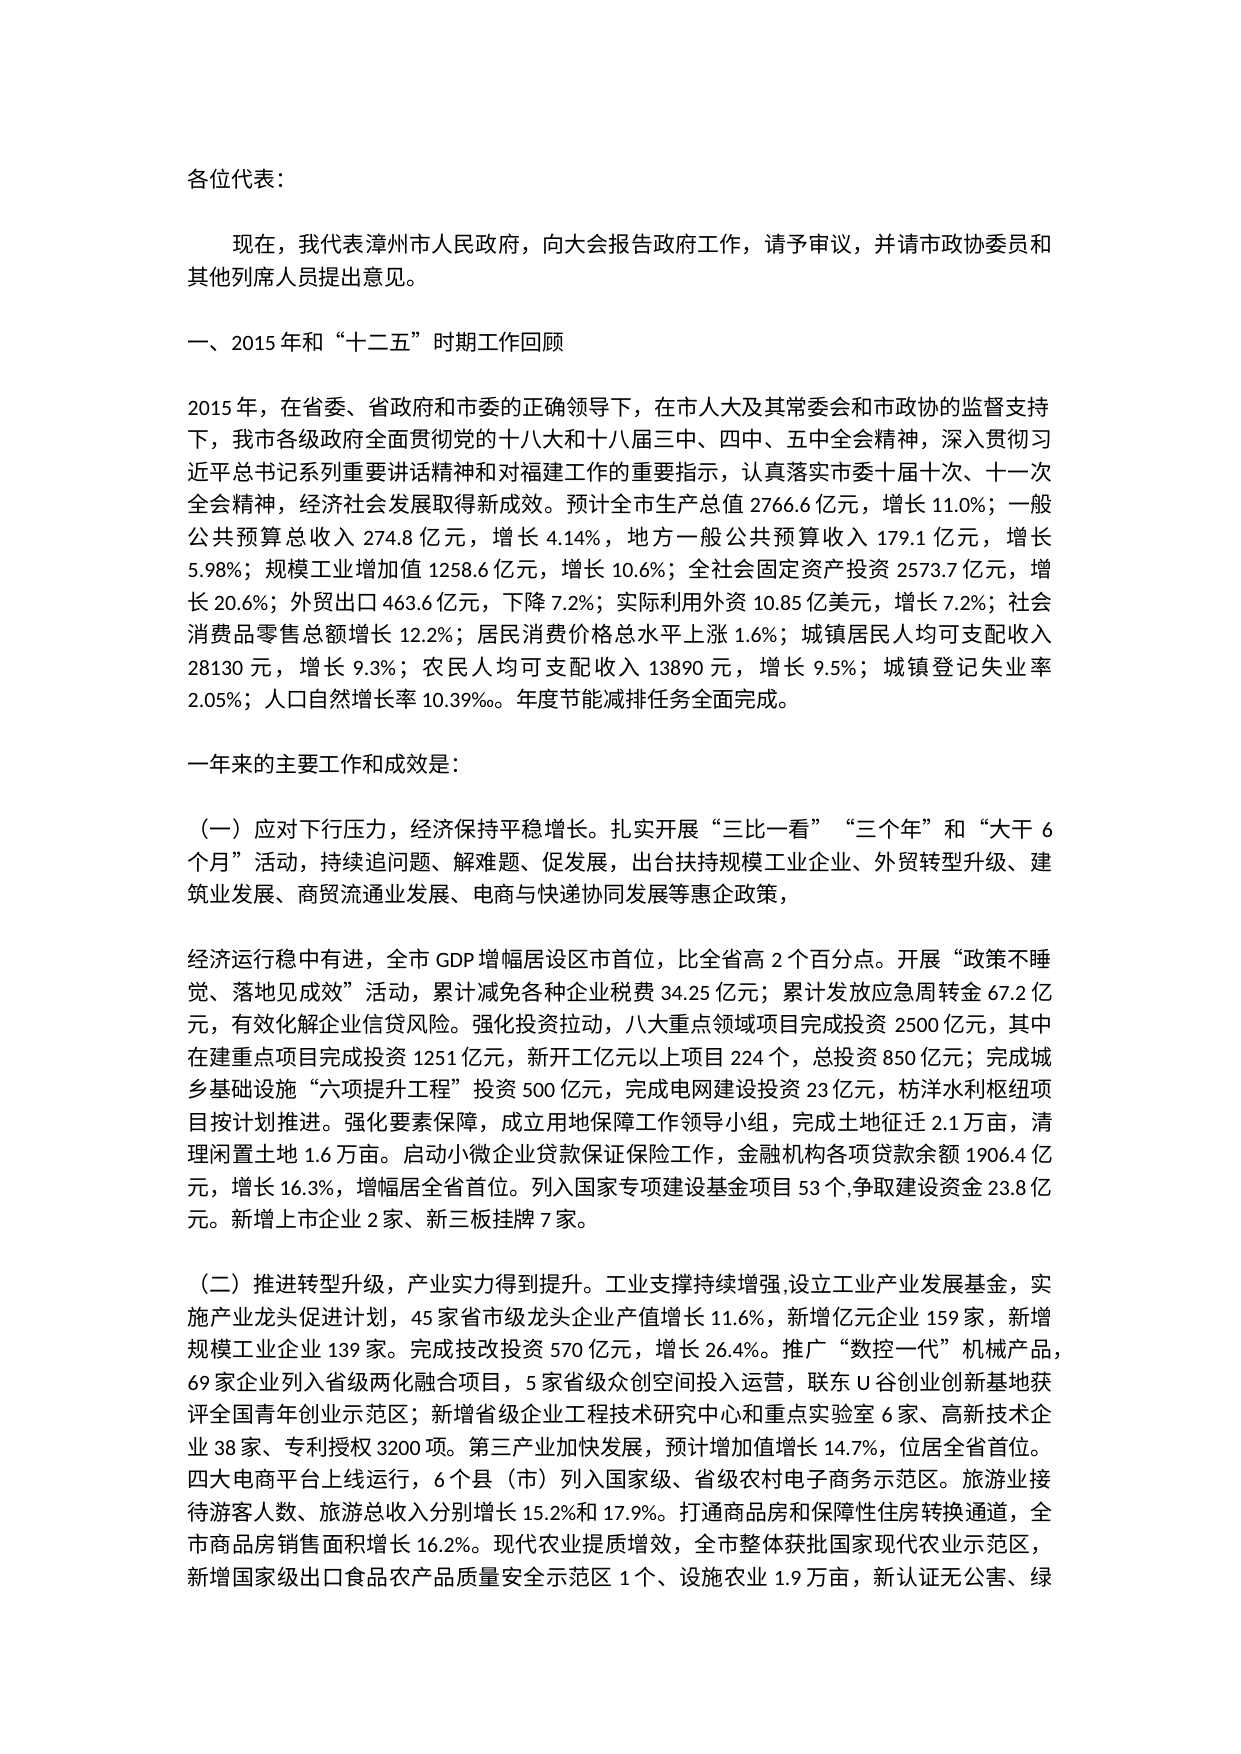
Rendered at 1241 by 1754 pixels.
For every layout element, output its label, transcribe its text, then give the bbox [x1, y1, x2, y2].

text 现在，我代表漳州市人民政府，向大会报告政府工作，请予审议，并请市政协委员和其他列席人员提出意见。 [187, 227, 1053, 292]
text （一）应对下行压力，经济保持平稳增长。扎实开展“三比一看”“三个年”和“大干6个月”活动，持续追问题、解难题、促发展，出台扶持规模工业企业、外贸转型升级、建筑业发展、商贸流通业发展、电商与快递协同发展等惠企政策， [187, 812, 1053, 909]
text 一、2015年和“十二五”时期工作回顾 [187, 324, 1053, 357]
text 2015年，在省委、省政府和市委的正确领导下，在市人大及其常委会和市政协的监督支持下，我市各级政府全面贯彻党的十八大和十八届三中、四中、五中全会精神，深入贯彻习近平总书记系列重要讲话精神和对福建工作的重要指示，认真落实市委十届十次、十一次全会精神，经济社会发展取得新成效。预计全市生产总值2766.6亿元，增长11.0%；一般公共预算总收入274.8亿元，增长4.14%，地方一般公共预算收入179.1亿元，增长5.98%；规模工业增加值1258.6亿元，增长10.6%；全社会固定资产投资2573.7亿元，增长20.6%；外贸出口463.6亿元，下降7.2%；实际利用外资10.85亿美元，增长7.2%；社会消费品零售总额增长12.2%；居民消费价格总水平上涨1.6%；城镇居民人均可支配收入28130元，增长9.3%；农民人均可支配收入13890元，增长9.5%；城镇登记失业率2.05%；人口自然增长率10.39‰。年度节能减排任务全面完成。 [187, 389, 1053, 714]
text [187, 1267, 1053, 1592]
text 各位代表： [187, 162, 1053, 194]
text 一年来的主要工作和成效是： [187, 747, 1053, 779]
text 经济运行稳中有进，全市GDP增幅居设区市首位，比全省高2个百分点。开展“政策不睡觉、落地见成效”活动，累计减免各种企业税费34.25亿元；累计发放应急周转金67.2亿元，有效化解企业信贷风险。强化投资拉动，八大重点领域项目完成投资2500亿元，其中在建重点项目完成投资1251亿元，新开工亿元以上项目224个，总投资850亿元；完成城乡基础设施“六项提升工程”投资500亿元，完成电网建设投资23亿元，枋洋水利枢纽项目按计划推进。强化要素保障，成立用地保障工作领导小组，完成土地征迁2.1万亩，清理闲置土地1.6万亩。启动小微企业贷款保证保险工作，金融机构各项贷款余额1906.4亿元，增长16.3%，增幅居全省首位。列入国家专项建设基金项目53个,争取建设资金23.8亿元。新增上市企业2家、新三板挂牌7家。 [187, 942, 1053, 1234]
